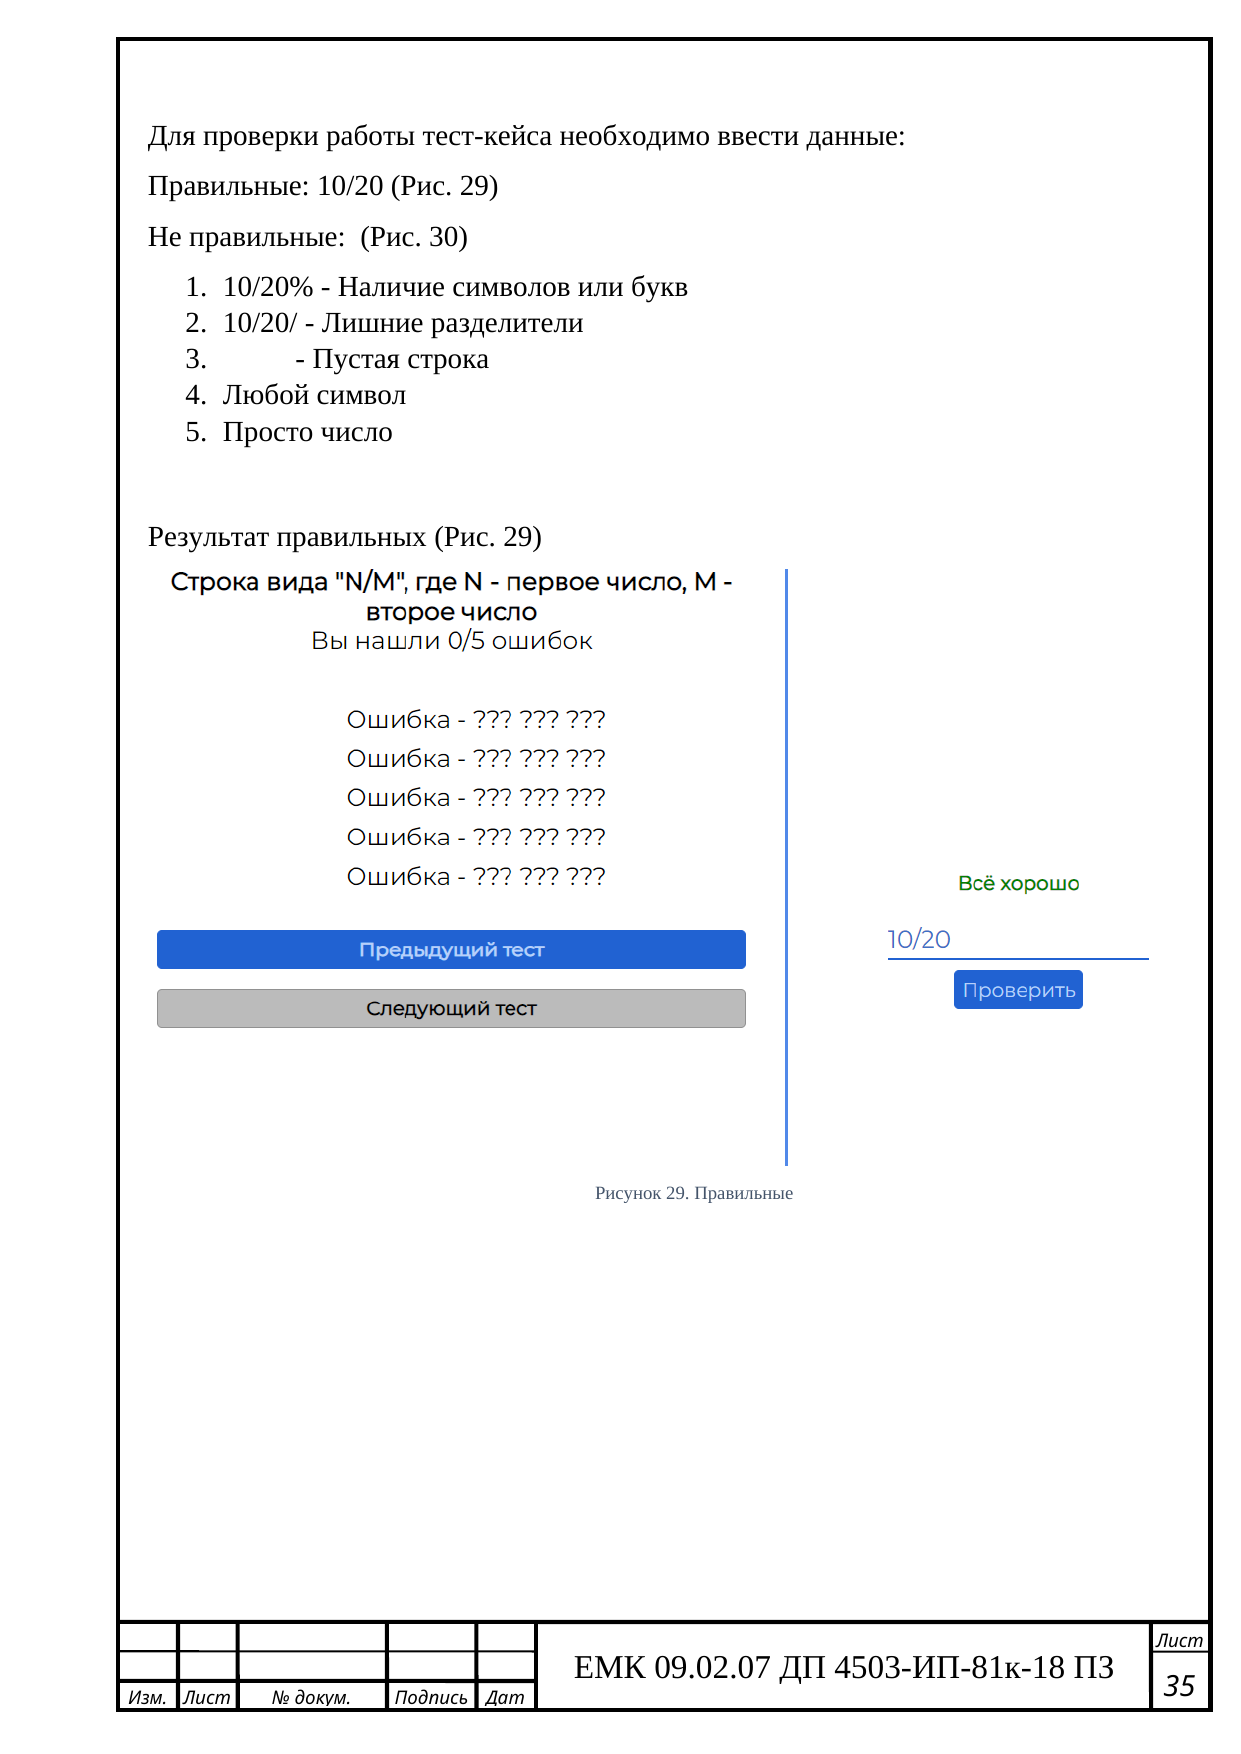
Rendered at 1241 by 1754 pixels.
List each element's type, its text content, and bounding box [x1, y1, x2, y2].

text Для проверки работы тест-кейса необходимо ввести данные: [148, 118, 1181, 152]
text Результат правильных (Рис. 29) [148, 519, 1181, 553]
text Правильные: 10/20 (Рис. 29) [148, 168, 1181, 202]
list Просто число [185, 414, 1181, 447]
list 10/20/ - Лишние разделители [185, 305, 1181, 339]
list 10/20% - Наличие символов или букв [185, 269, 1181, 303]
picture [147, 569, 1182, 1166]
text Не правильные: (Рис. 30) [148, 219, 1181, 252]
list - Пустая строка [185, 341, 1181, 375]
list Любой символ [185, 377, 1181, 411]
text Рисунок 29. Правильные [148, 1182, 1181, 1203]
